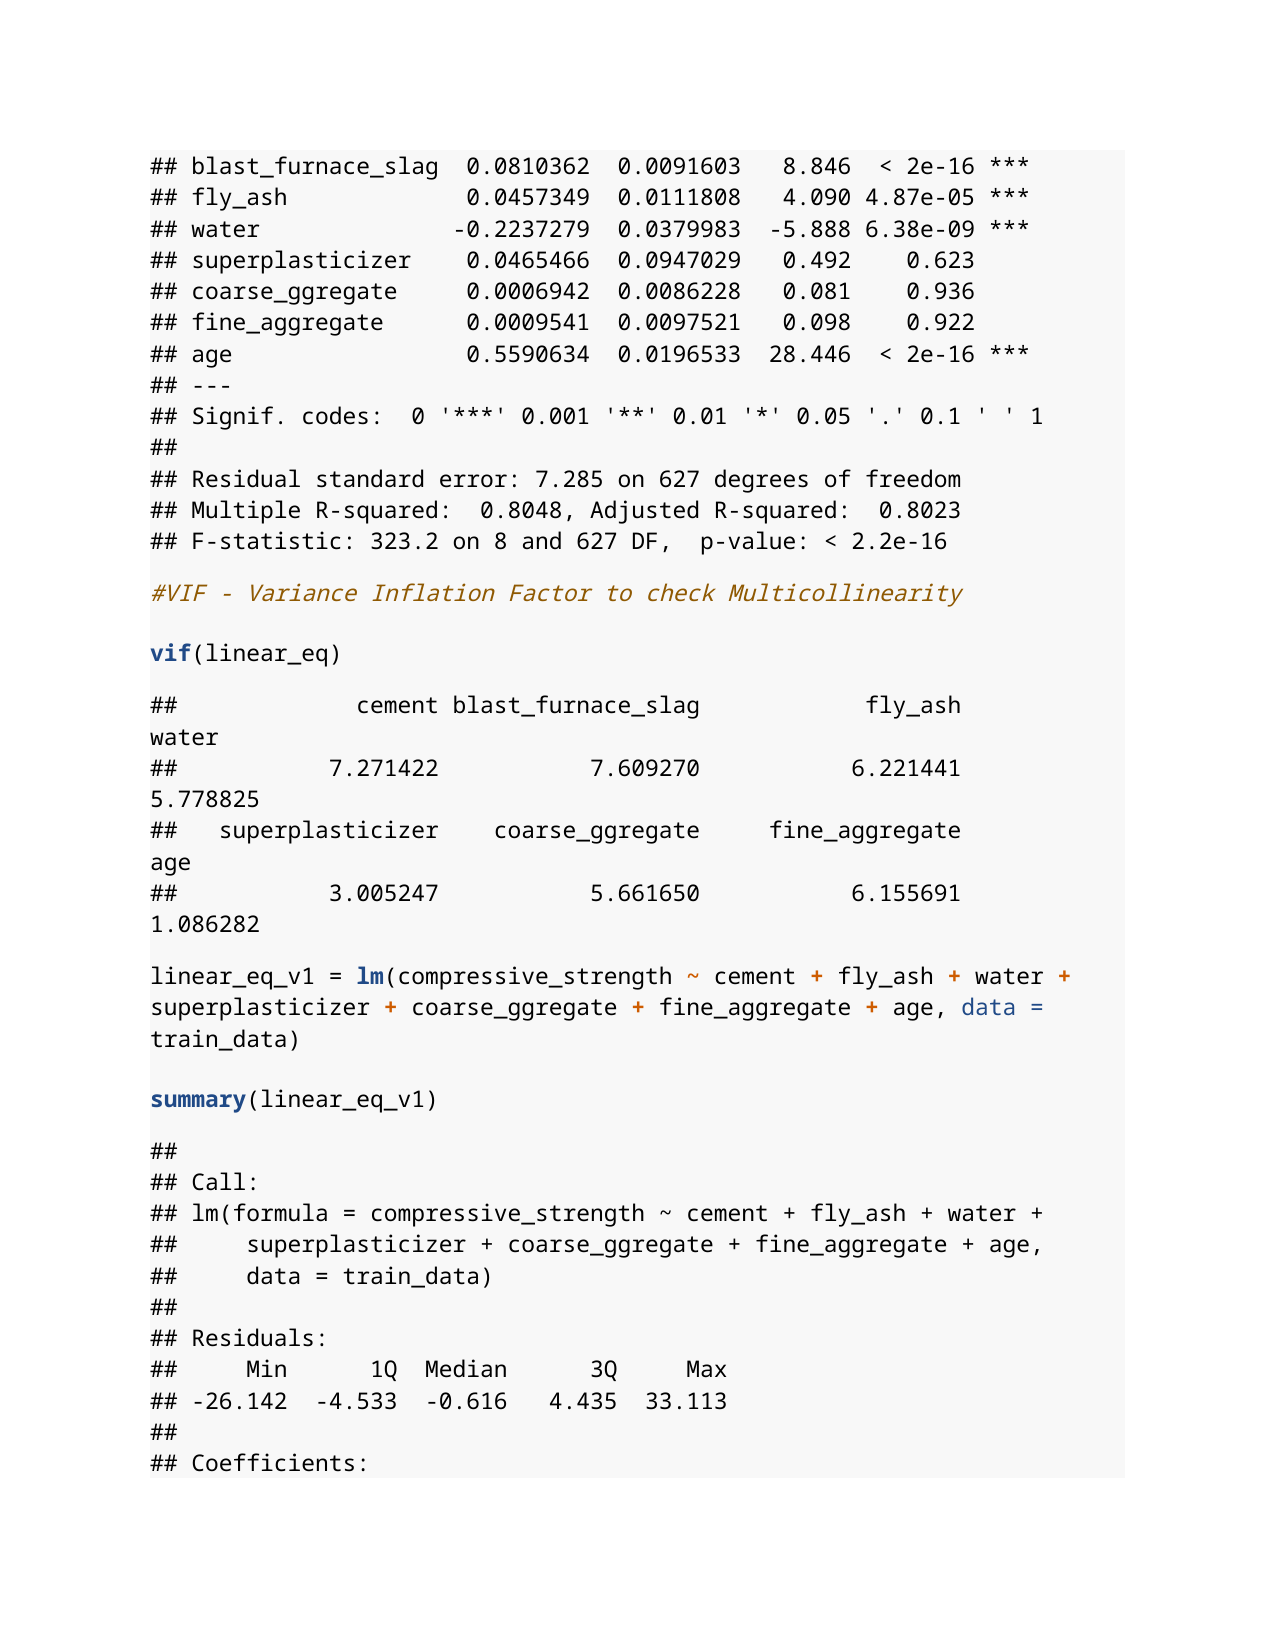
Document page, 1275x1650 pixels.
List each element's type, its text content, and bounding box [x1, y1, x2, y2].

text linear_eq_v1 = lm(compressive_strength ~ cement + fly_ash + water + superplasticizer + coarse_ggregate + fine_aggregate + age, data = train_data) summary(linear_eq_v1) [150, 960, 1125, 1114]
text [150, 150, 1125, 556]
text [150, 1134, 1125, 1478]
text ## cement blast_furnace_slag fly_ash water ## 7.271422 7.609270 6.221441 5.778825 ## superplasticizer coarse_ggregate fine_aggregate age ## 3.005247 5.661650 6.155691 1.086282 [150, 689, 1125, 939]
text #VIF - Variance Inflation Factor to check Multicollinearity vif(linear_eq) [150, 577, 1125, 668]
